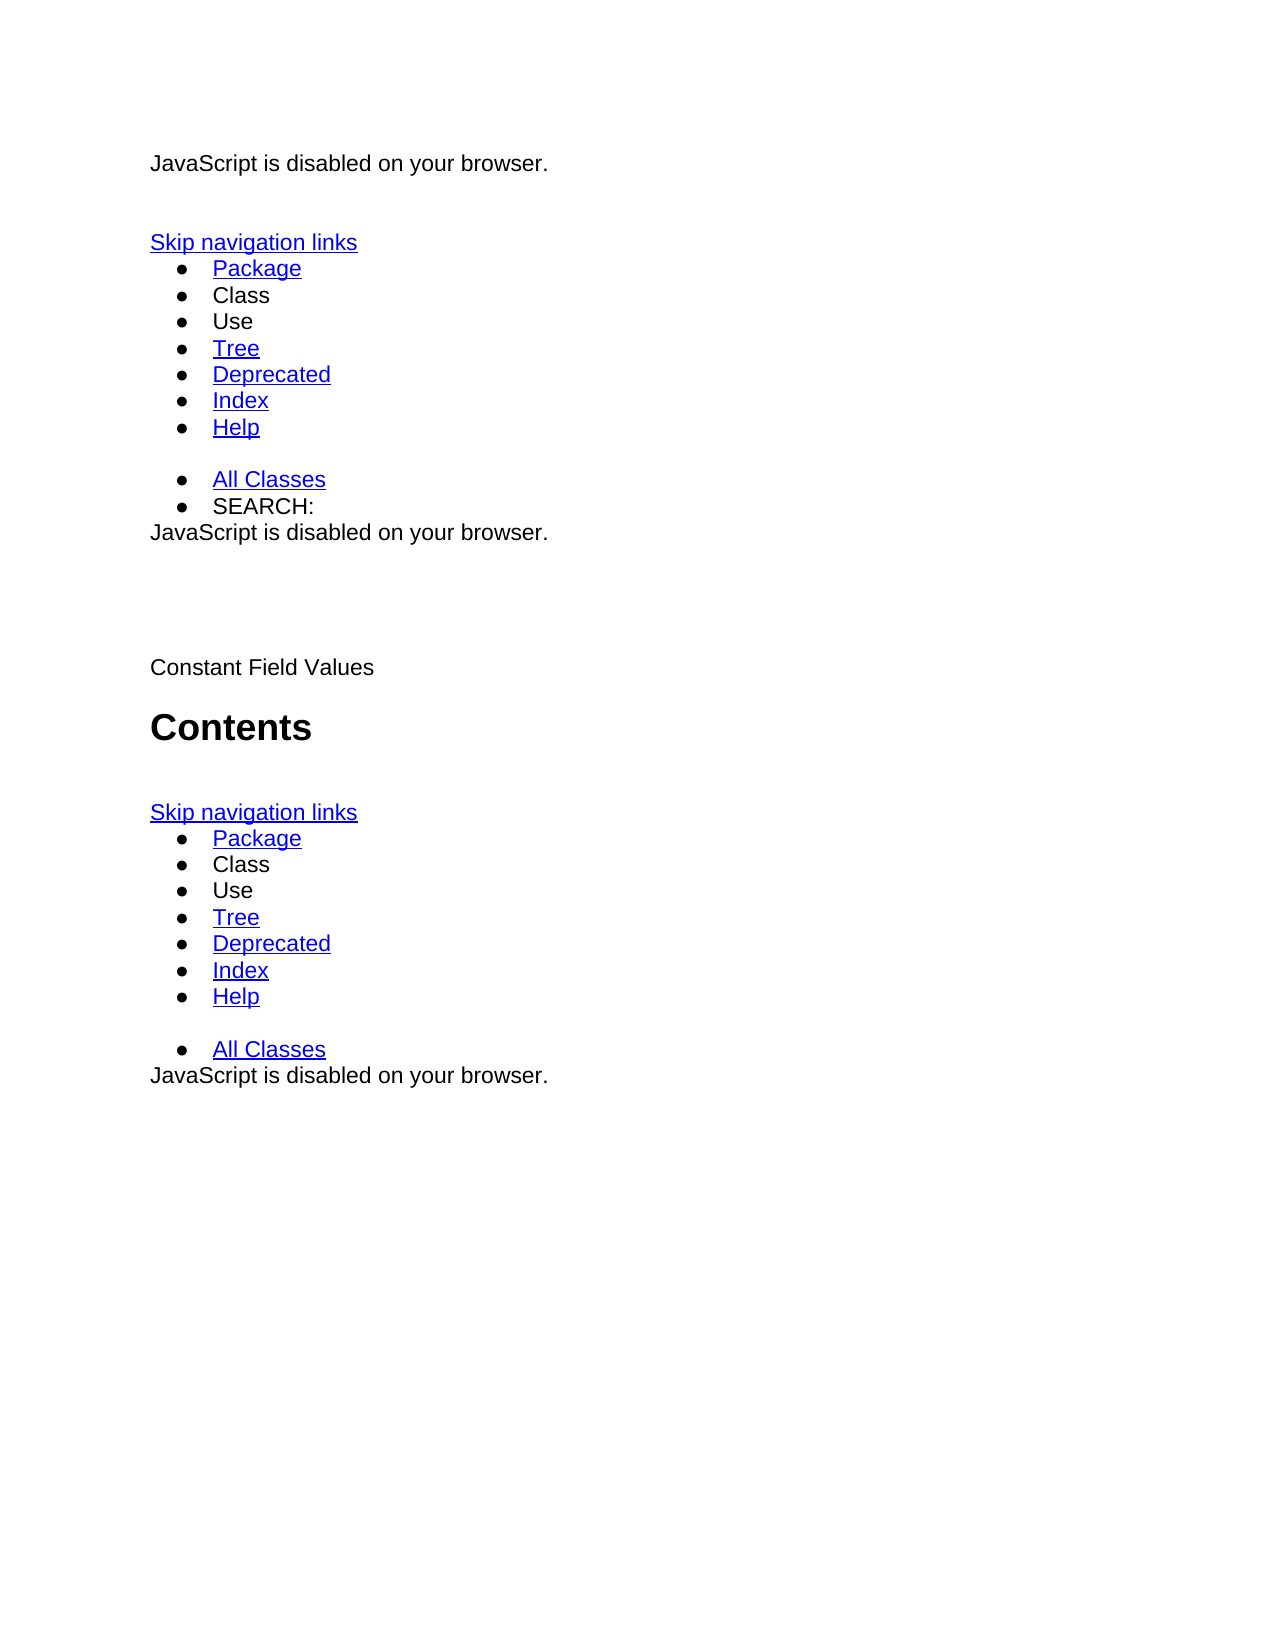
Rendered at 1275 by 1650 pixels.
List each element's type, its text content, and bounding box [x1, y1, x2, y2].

list Class [175, 282, 1125, 308]
text JavaScript is disabled on your browser. [150, 150, 1125, 176]
list Deprecated [175, 930, 1125, 957]
text JavaScript is disabled on your browser. [150, 519, 1125, 545]
text JavaScript is disabled on your browser. [150, 1062, 1125, 1088]
list Help [175, 983, 1125, 1009]
list Help [175, 413, 1125, 440]
list Index [175, 387, 1125, 413]
subtitle Contents [150, 706, 1125, 749]
list All Classes [175, 1036, 1125, 1062]
list Index [175, 957, 1125, 983]
list Tree [175, 904, 1125, 930]
list Package [175, 255, 1125, 282]
text Constant Field Values [150, 654, 1125, 681]
list SEARCH: [175, 493, 1125, 519]
list Tree [175, 334, 1125, 361]
list All Classes [175, 466, 1125, 493]
text Skip navigation links [150, 798, 1125, 825]
list Deprecated [175, 361, 1125, 387]
list Use [175, 308, 1125, 334]
list Use [175, 877, 1125, 904]
list Class [175, 851, 1125, 877]
list Package [175, 825, 1125, 851]
text Skip navigation links [150, 229, 1125, 255]
